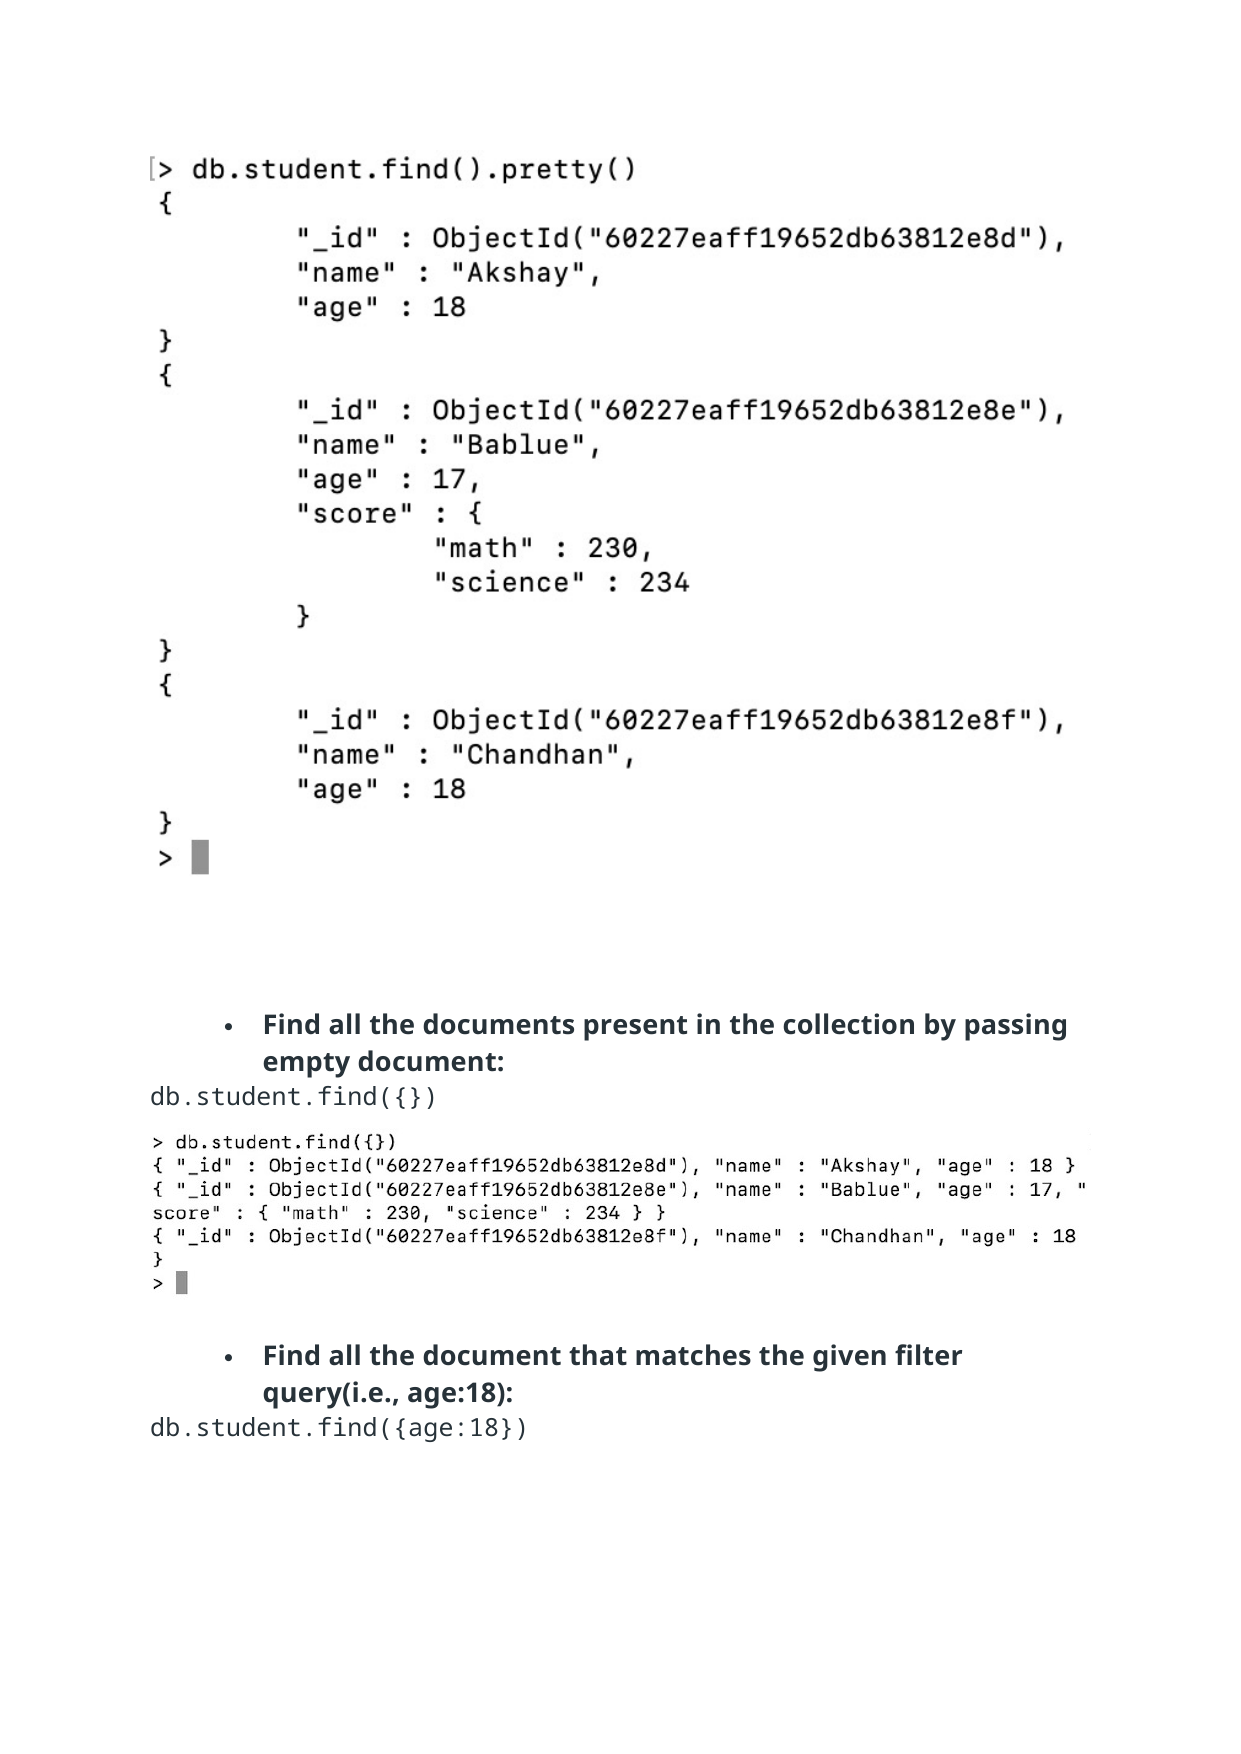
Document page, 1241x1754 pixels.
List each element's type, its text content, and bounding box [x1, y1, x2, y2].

text db.student.find({age:18}) [150, 1410, 1090, 1444]
list Find all the documents present in the collection by passing empty document: [225, 1005, 1090, 1079]
list Find all the document that matches the given filter query(i.e., age:18): [225, 1336, 1090, 1410]
text db.student.find({}) [150, 1079, 1090, 1113]
picture [150, 1128, 1091, 1321]
picture [150, 150, 1091, 990]
